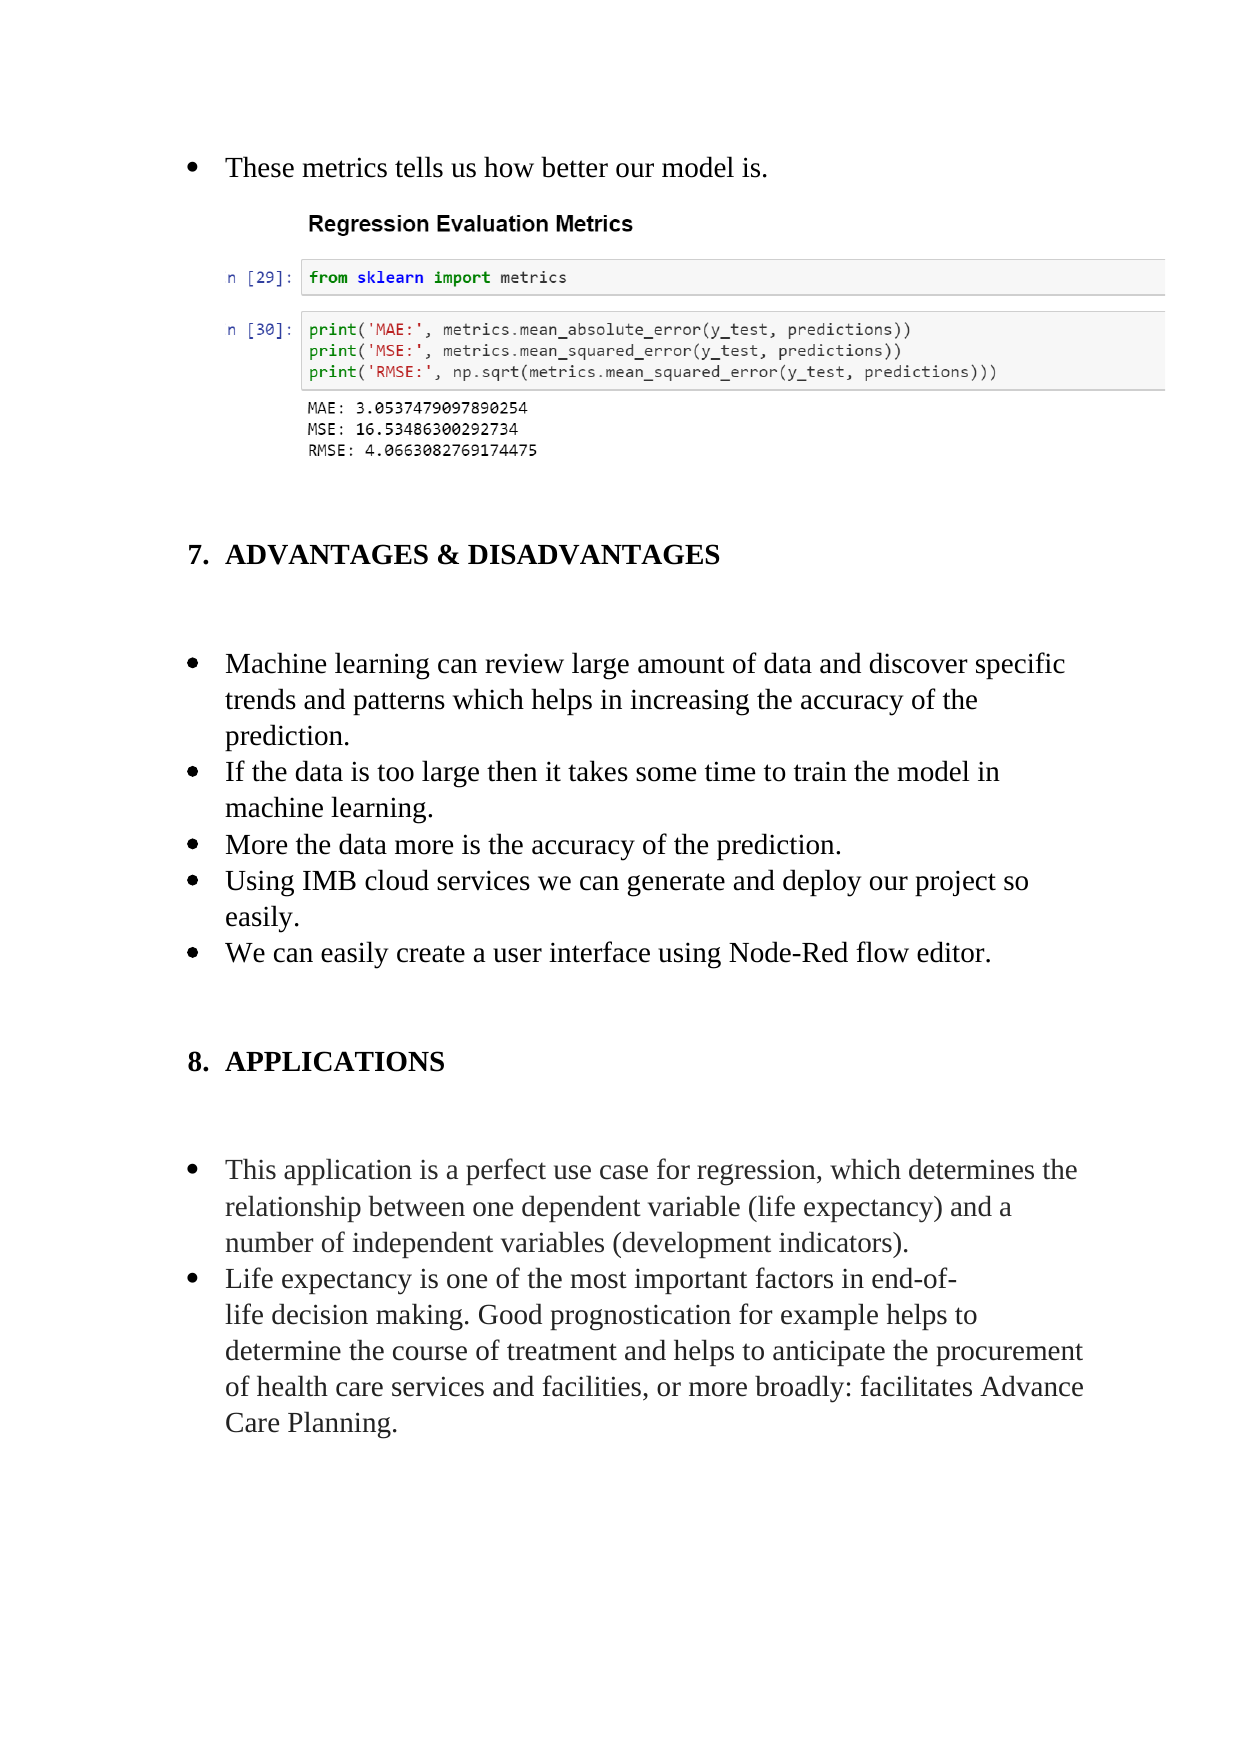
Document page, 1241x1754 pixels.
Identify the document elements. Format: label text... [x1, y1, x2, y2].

list APPLICATIONS [187, 1044, 1090, 1077]
list Life expectancy is one of the most important factors in end-of-life decision making. Good prognostication for example helps to determine the course of treatment and helps to anticipate the procurement of health care services and facilities, or more broadly: facilitates Advance Care Planning. [187, 1261, 1090, 1439]
list This application is a perfect use case for regression, which determines the relationship between one dependent variable (life expectancy) and a number of independent variables (development indicators). [187, 1152, 1090, 1258]
picture [225, 185, 1166, 469]
list More the data more is the accuracy of the prediction. [187, 827, 1090, 860]
list We can easily create a user interface using Node-Red flow editor. [187, 935, 1090, 969]
list If the data is too large then it takes some time to train the model in machine learning. [187, 754, 1090, 824]
list Using IMB cloud services we can generate and deploy our project so easily. [187, 863, 1090, 933]
list Machine learning can review large amount of data and discover specific trends and patterns which helps in increasing the accuracy of the prediction. [187, 646, 1090, 752]
list ADVANTAGES & DISADVANTAGES [187, 537, 1090, 571]
